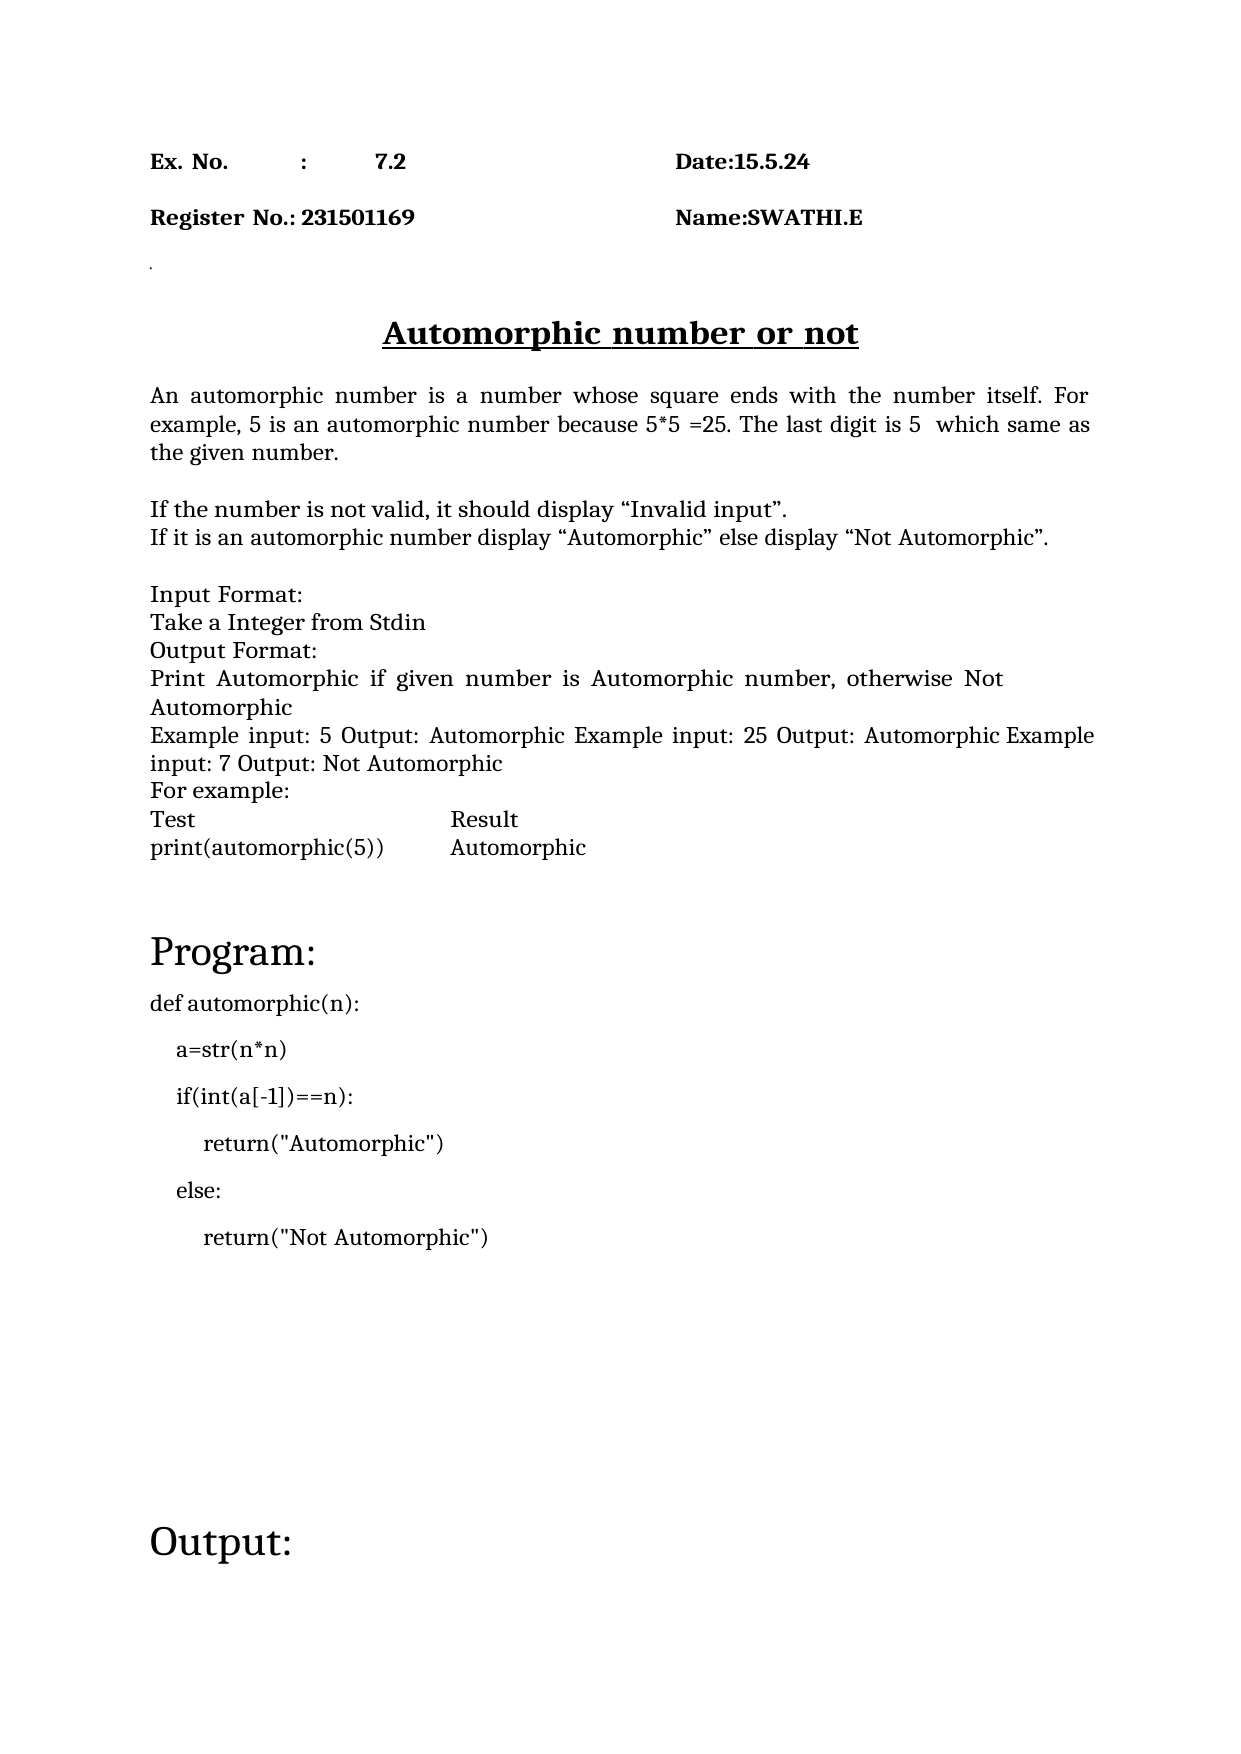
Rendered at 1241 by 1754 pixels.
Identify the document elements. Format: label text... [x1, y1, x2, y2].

text Ex. No. : 7.2 Date:15.5.24 [150, 149, 1138, 175]
text Register No.: 231501169 Name:SWATHI.E [150, 204, 1138, 231]
text If the number is not valid, it should display “Invalid input”. [150, 495, 1138, 523]
text Take a Integer from Stdin Output Format: [150, 608, 480, 664]
text An automorphic number is a number whose square ends with the number itself. For example, 5 is an automorphic number because 5*5 =25. The last digit is 5 which same as the given number. [150, 382, 1090, 466]
text def automorphic(n): a=str(n*n) if(int(a[-1])==n): [150, 989, 368, 1111]
text Print Automorphic if given number is Automorphic number, otherwise Not Automorphic [150, 665, 1138, 721]
text print(automorphic(5)) Automorphic [150, 833, 1138, 861]
text Example input: 5 Output: Automorphic Example input: 25 Output: Automorphic Example input: 7 Output: Not Automorphic [150, 722, 1125, 777]
subtitle Automorphic number or not [376, 314, 865, 353]
text For example: [150, 777, 1138, 805]
text return("Not Automorphic") [203, 1224, 1138, 1251]
text If it is an automorphic number display “Automorphic” else display “Not Automorphic”. [150, 523, 1138, 551]
text return("Automorphic") else: [176, 1130, 455, 1204]
text Input Format: [150, 580, 1138, 608]
text Test Result [150, 805, 1138, 833]
subtitle Program: [150, 928, 1138, 976]
subtitle Output: [150, 1518, 1138, 1566]
